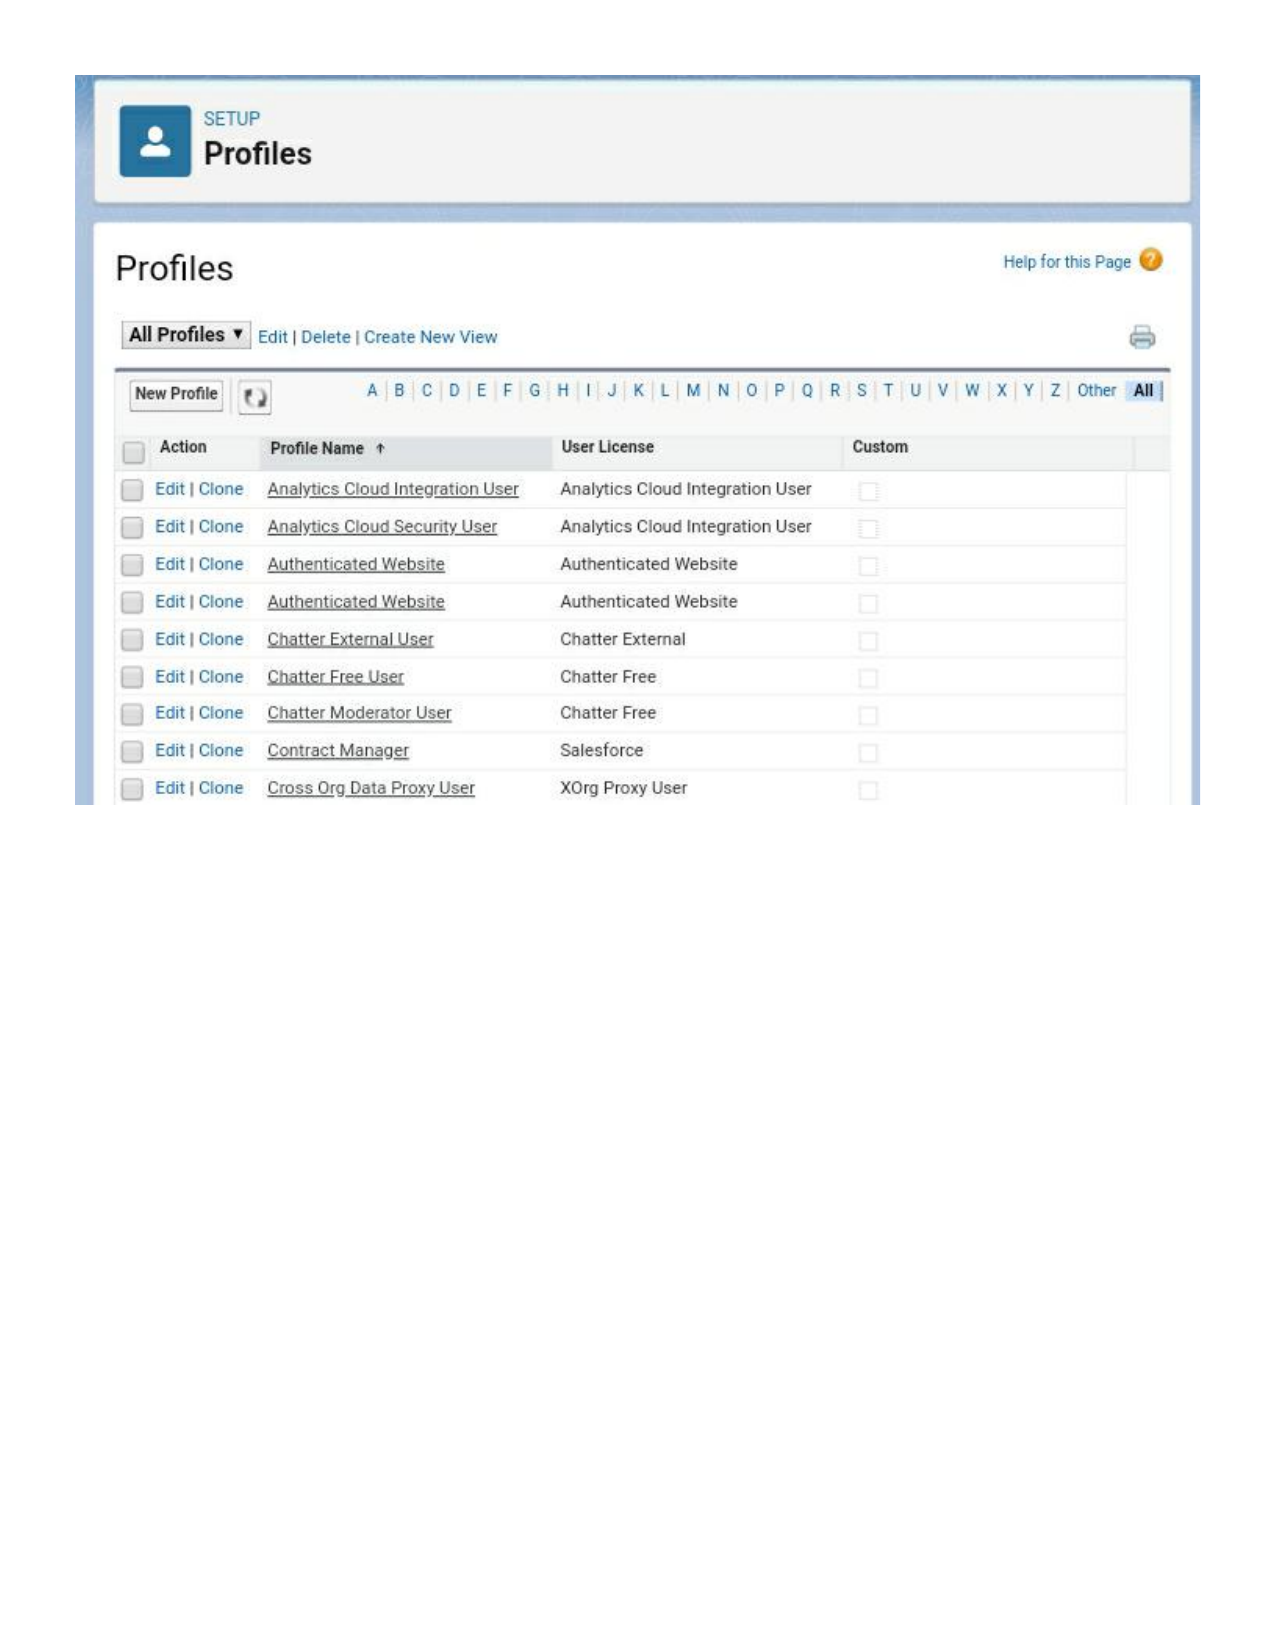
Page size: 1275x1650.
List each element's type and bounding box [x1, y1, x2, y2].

picture [75, 75, 1200, 805]
